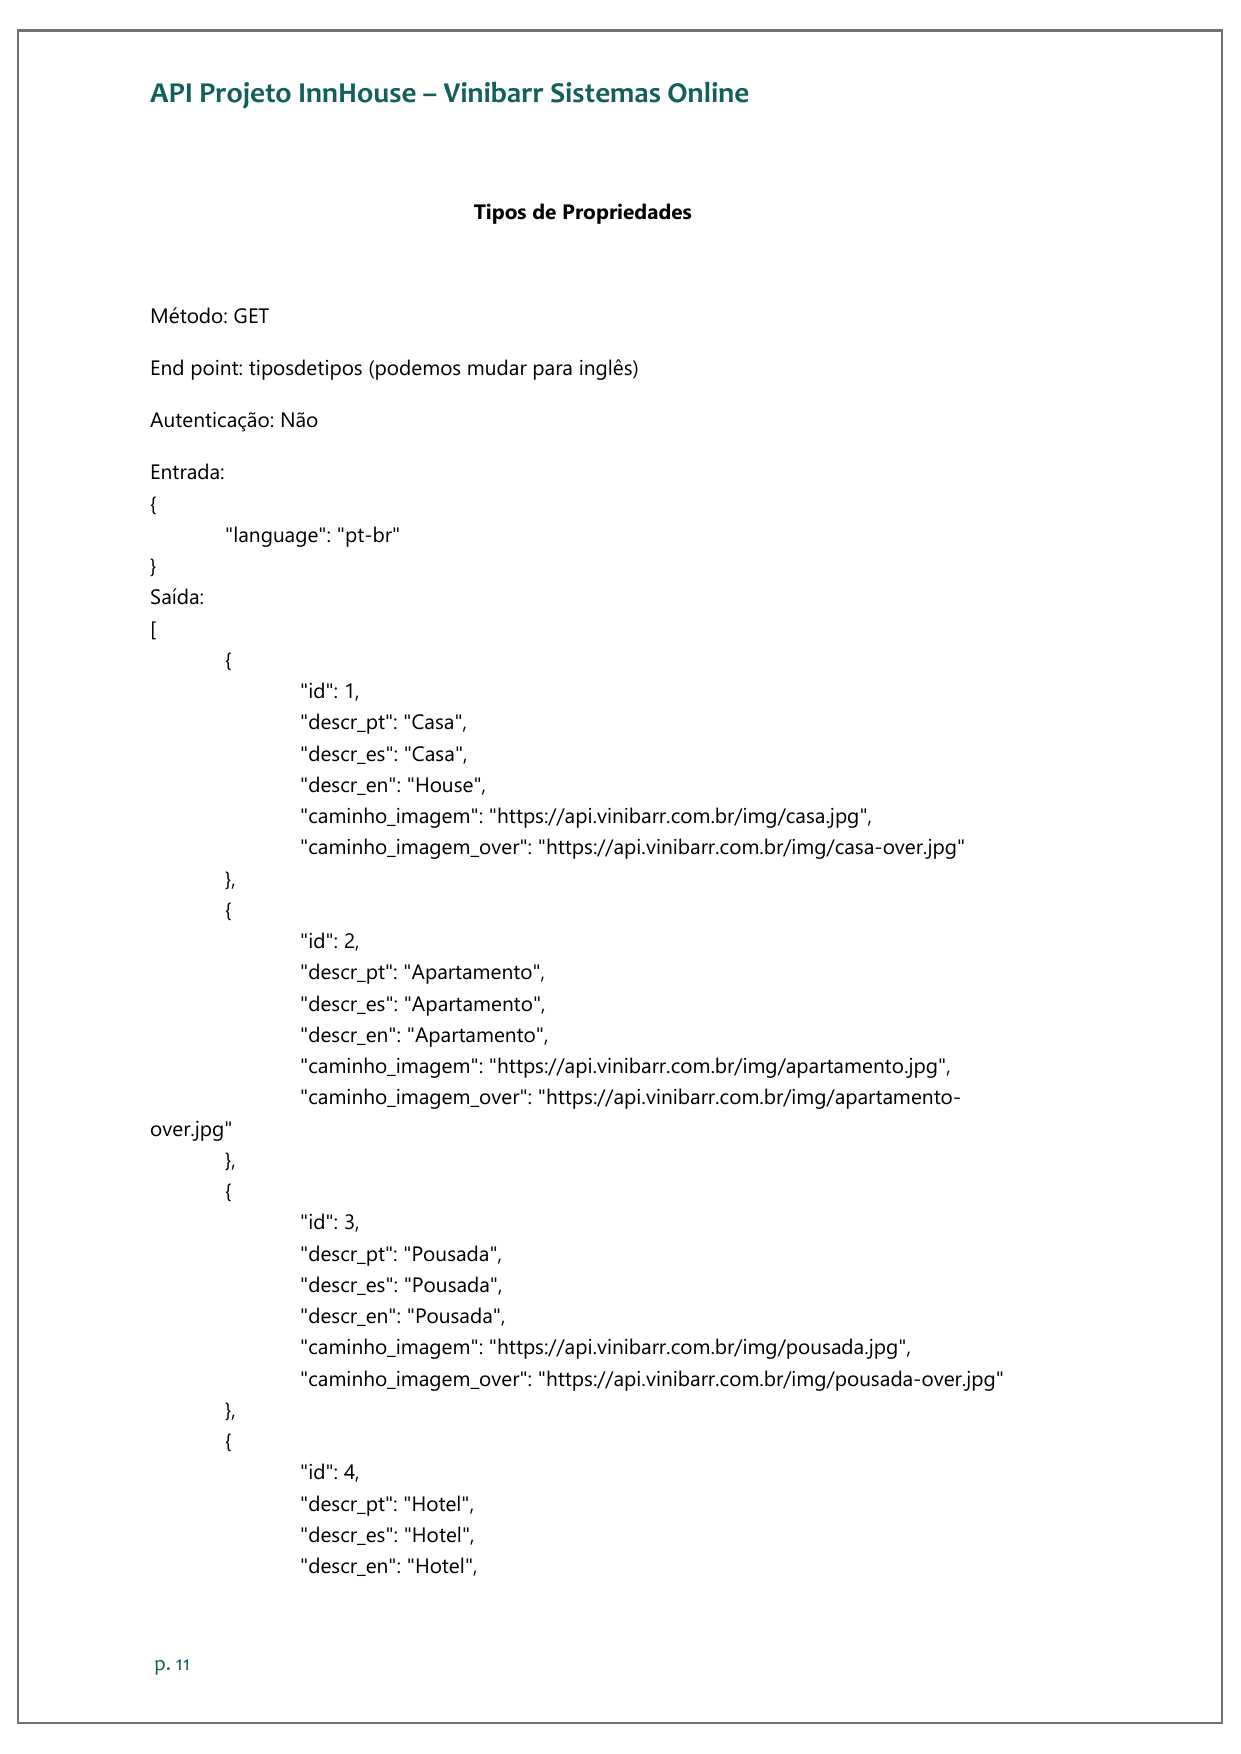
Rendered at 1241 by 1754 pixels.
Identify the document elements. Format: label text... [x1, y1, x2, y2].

text "caminho_imagem": "https://api.vinibarr.com.br/img/casa.jpg", [150, 801, 1015, 829]
text "id": 1, [150, 676, 1015, 704]
text "id": 4, [150, 1457, 1015, 1485]
text "id": 2, [150, 926, 1015, 954]
text } [150, 551, 1015, 579]
text "descr_pt": "Apartamento", [150, 957, 1015, 985]
text "caminho_imagem": "https://api.vinibarr.com.br/img/apartamento.jpg", [150, 1051, 1015, 1079]
text "caminho_imagem_over": "https://api.vinibarr.com.br/img/apartamento-over.jpg" [150, 1082, 1015, 1141]
text Método: GET [150, 301, 1015, 329]
text }, [150, 863, 1015, 891]
text }, [150, 1395, 1015, 1422]
text "descr_pt": "Pousada", [150, 1238, 1015, 1266]
text { [150, 488, 1015, 516]
text }, [150, 1145, 1015, 1172]
text "descr_es": "Casa", [150, 738, 1015, 766]
text "descr_en": "Hotel", [150, 1551, 1015, 1579]
text { [150, 1176, 1015, 1204]
text [ [150, 613, 1015, 641]
text "language": "pt-br" [150, 520, 1015, 547]
text "descr_pt": "Casa", [150, 707, 1015, 735]
text "descr_es": "Pousada", [150, 1270, 1015, 1297]
text { [150, 1426, 1015, 1454]
text "id": 3, [150, 1207, 1015, 1235]
text "caminho_imagem_over": "https://api.vinibarr.com.br/img/casa-over.jpg" [150, 832, 1015, 860]
text "descr_en": "Pousada", [150, 1301, 1015, 1329]
text Tipos de Propriedades [150, 197, 1015, 224]
text End point: tiposdetipos (podemos mudar para inglês) [150, 353, 1015, 381]
text { [150, 895, 1015, 922]
text "descr_es": "Hotel", [150, 1520, 1015, 1547]
text "caminho_imagem": "https://api.vinibarr.com.br/img/pousada.jpg", [150, 1332, 1015, 1360]
text "caminho_imagem_over": "https://api.vinibarr.com.br/img/pousada-over.jpg" [150, 1363, 1015, 1391]
text "descr_pt": "Hotel", [150, 1488, 1015, 1516]
text Autenticação: Não [150, 405, 1015, 433]
text "descr_en": "House", [150, 770, 1015, 797]
text "descr_en": "Apartamento", [150, 1020, 1015, 1047]
text Saída: [150, 582, 1015, 610]
text { [150, 645, 1015, 672]
text Entrada: [150, 457, 1015, 485]
text "descr_es": "Apartamento", [150, 988, 1015, 1016]
